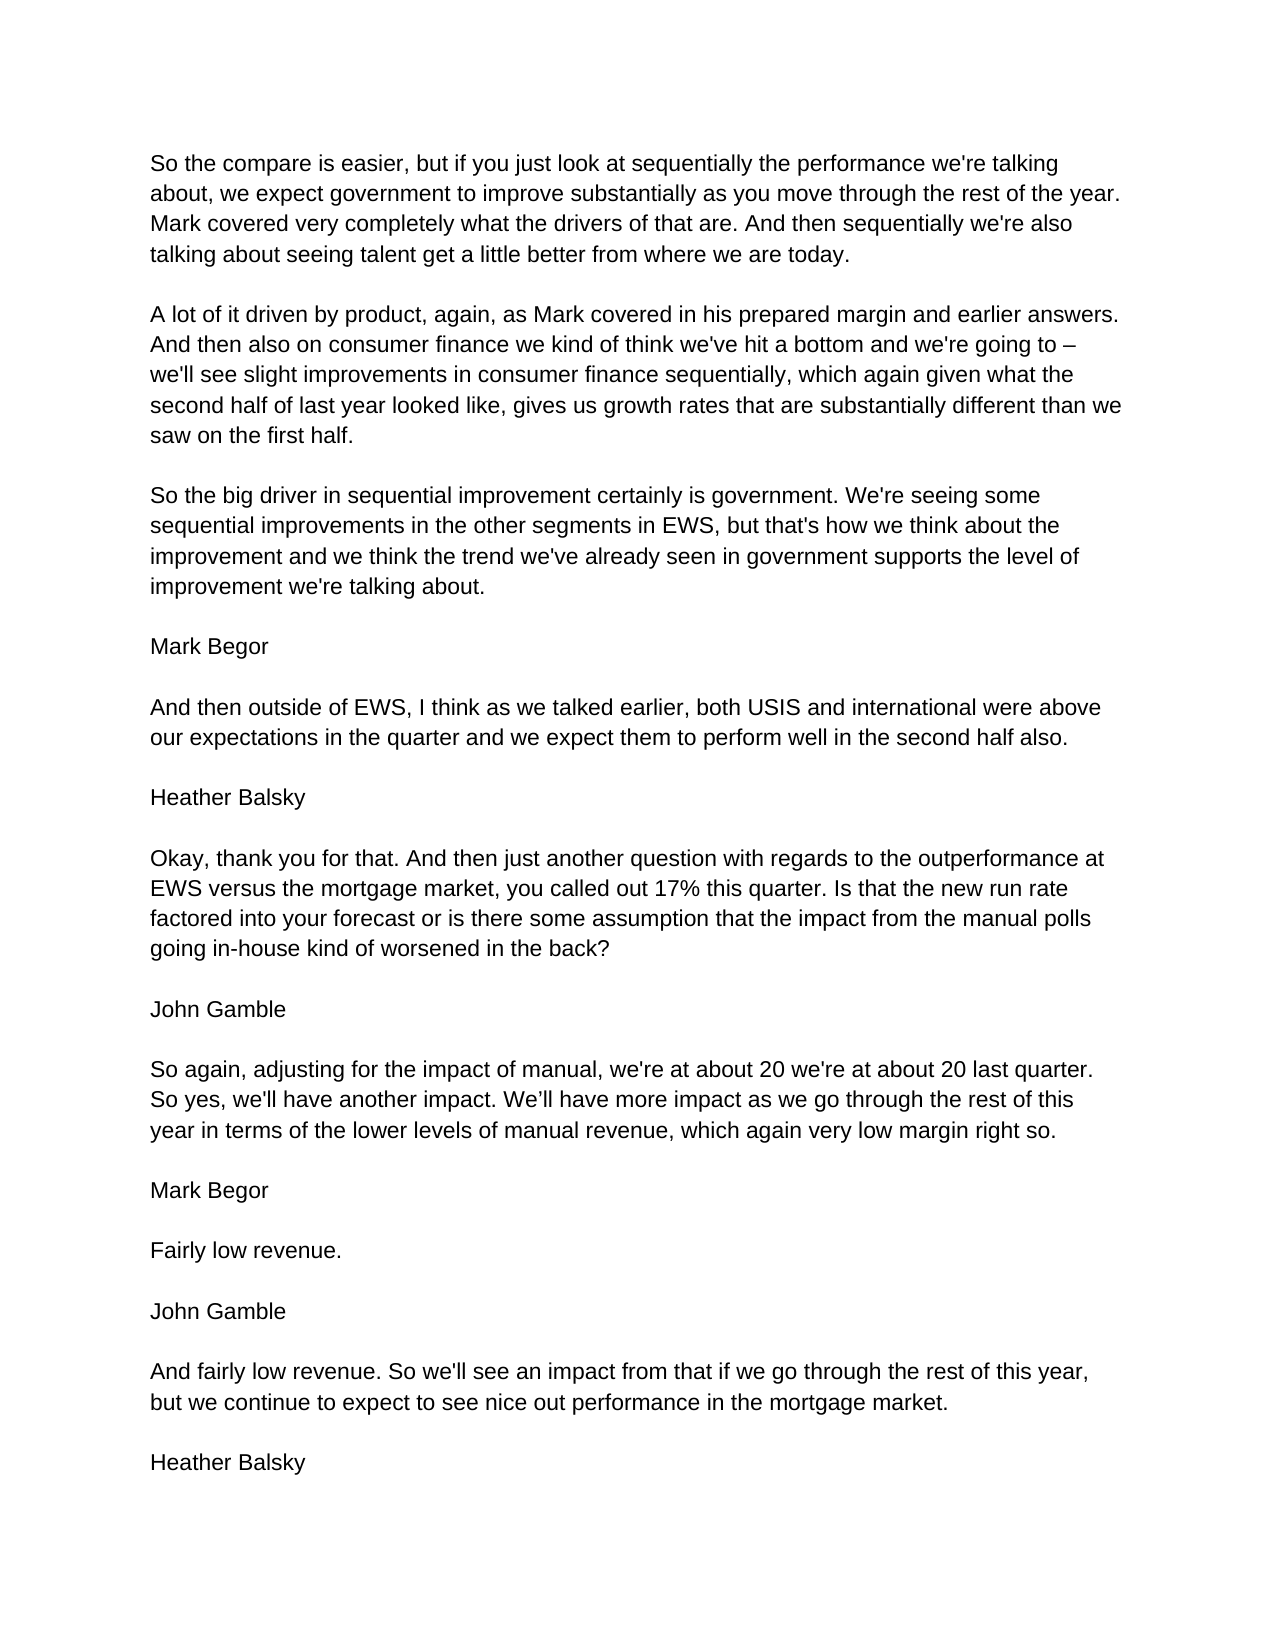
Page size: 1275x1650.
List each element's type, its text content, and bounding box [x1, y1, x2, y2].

text John Gamble [150, 1298, 1125, 1324]
text Mark Begor [150, 1177, 1125, 1203]
text A lot of it driven by product, again, as Mark covered in his prepared margin and earlier answers. And then also on consumer finance we kind of think we've hit a bottom and we're going to – we'll see slight improvements in consumer finance sequentially, which again given what the second half of last year looked like, gives us growth rates that are substantially different than we saw on the first half. [150, 301, 1125, 448]
text And then outside of EWS, I think as we talked earlier, both USIS and international were above our expectations in the quarter and we expect them to perform well in the second half also. [150, 694, 1125, 750]
text So again, adjusting for the impact of manual, we're at about 20 we're at about 20 last quarter. So yes, we'll have another impact. We’ll have more impact as we go through the rest of this year in terms of the lower levels of manual revenue, which again very low margin right so. [150, 1056, 1125, 1143]
text Fairly low revenue. [150, 1237, 1125, 1264]
text So the compare is easier, but if you just look at sequentially the performance we're talking about, we expect government to improve substantially as you move through the rest of the year. Mark covered very completely what the drivers of that are. And then sequentially we're also talking about seeing talent get a little better from where we are today. [150, 150, 1125, 267]
text Okay, thank you for that. And then just another question with regards to the outperformance at EWS versus the mortgage market, you called out 17% this quarter. Is that the new run rate factored into your forecast or is there some assumption that the impact from the manual polls going in-house kind of worsened in the back? [150, 845, 1125, 962]
text And fairly low revenue. So we'll see an impact from that if we go through the rest of this year, but we continue to expect to see nice out performance in the mortgage market. [150, 1358, 1125, 1415]
text Heather Balsky [150, 784, 1125, 811]
text Heather Balsky [150, 1449, 1125, 1475]
text John Gamble [150, 996, 1125, 1022]
text Mark Begor [150, 633, 1125, 660]
text So the big driver in sequential improvement certainly is government. We're seeing some sequential improvements in the other segments in EWS, but that's how we think about the improvement and we think the trend we've already seen in government supports the level of improvement we're talking about. [150, 482, 1125, 599]
